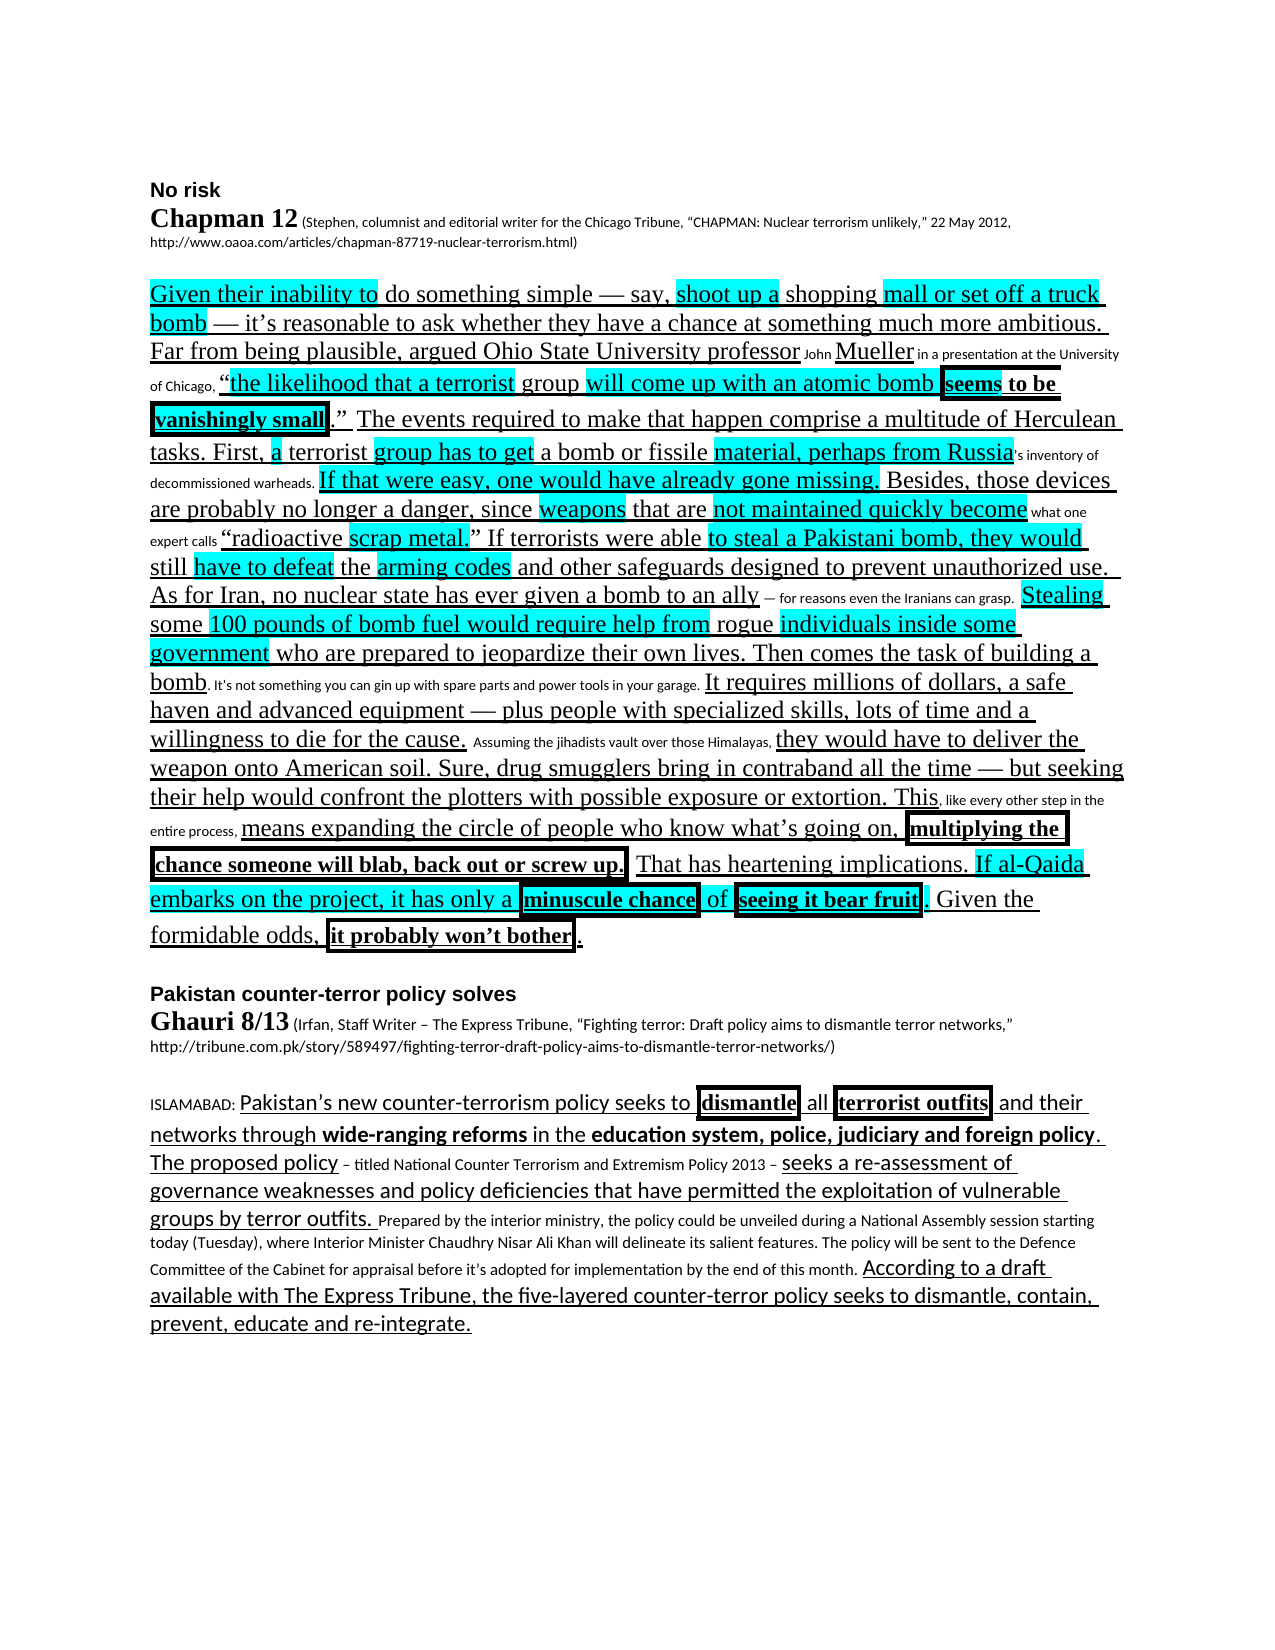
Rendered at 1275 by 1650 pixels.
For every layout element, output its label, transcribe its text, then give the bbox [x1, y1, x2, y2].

text Chapman 12 (Stephen, columnist and editorial writer for the Chicago Tribune, “CHAPMAN: Nuclear terrorism unlikely,” 22 May 2012, http://www.oaoa.com/articles/chapman-87719-nuclear-terrorism.html) [150, 202, 1125, 251]
text No risk [150, 178, 1125, 202]
text Pakistan counter-terror policy solves [150, 981, 1125, 1005]
text Ghauri 8/13 (Irfan, Staff Writer – The Express Tribune, “Fighting terror: Draft policy aims to dismantle terror networks,” http://tribune.com.pk/story/589497/fighting-terror-draft-policy-aims-to-dismantle-terror-networks/) [150, 1005, 1125, 1057]
text ISLAMABAD: Pakistan’s new counter-terrorism policy seeks to dismantle all terrorist outfits and their networks through wide-ranging reforms in the education system, police, judiciary and foreign policy. The proposed policy – titled National Counter Terrorism and Extremism Policy 2013 – seeks a re-assessment of governance weaknesses and policy deficiencies that have permitted the exploitation of vulnerable groups by terror outfits. Prepared by the interior ministry, the policy could be unveiled during a National Assembly session starting today (Tuesday), where Interior Minister Chaudhry Nisar Ali Khan will delineate its salient features. The policy will be sent to the Defence Committee of the Cabinet for appraisal before it’s adopted for implementation by the end of this month. According to a draft available with The Express Tribune, the five-layered counter-terror policy seeks to dismantle, contain, prevent, educate and re-integrate. [150, 1085, 1125, 1337]
text Given their inability to do something simple — say, shoot up a shopping mall or set off a truck bomb — it’s reasonable to ask whether they have a chance at something much more ambitious. Far from being plausible, argued Ohio State University professor John Mueller in a presentation at the University of Chicago, “the likelihood that a terrorist group will come up with an atomic bomb seems to be vanishingly small.” The events required to make that happen comprise a multitude of Herculean tasks. First, a terrorist group has to get a bomb or fissile material, perhaps from Russia’s inventory of decommissioned warheads. If that were easy, one would have already gone missing. Besides, those devices are probably no longer a danger, since weapons that are not maintained quickly become what one expert calls “radioactive scrap metal.” If terrorists were able to steal a Pakistani bomb, they would still have to defeat the arming codes and other safeguards designed to prevent unauthorized use. As for Iran, no nuclear state has ever given a bomb to an ally — for reasons even the Iranians can grasp. Stealing some 100 pounds of bomb fuel would require help from rogue individuals inside some government who are prepared to jeopardize their own lives. Then comes the task of building a bomb. It’s not something you can gin up with spare parts and power tools in your garage. It requires millions of dollars, a safe haven and advanced equipment — plus people with specialized skills, lots of time and a willingness to die for the cause. Assuming the jihadists vault over those Himalayas, they would have to deliver the weapon onto American soil. Sure, drug smugglers bring in contraband all the time — but seeking their help would confront the plotters with possible exposure or extortion. This, like every other step in the entire process, means expanding the circle of people who know what’s going on, multiplying the chance someone will blab, back out or screw up. That has heartening implications. If al-Qaida embarks on the project, it has only a minuscule chance of seeing it bear fruit. Given the formidable odds, it probably won’t bother. [150, 279, 1125, 953]
